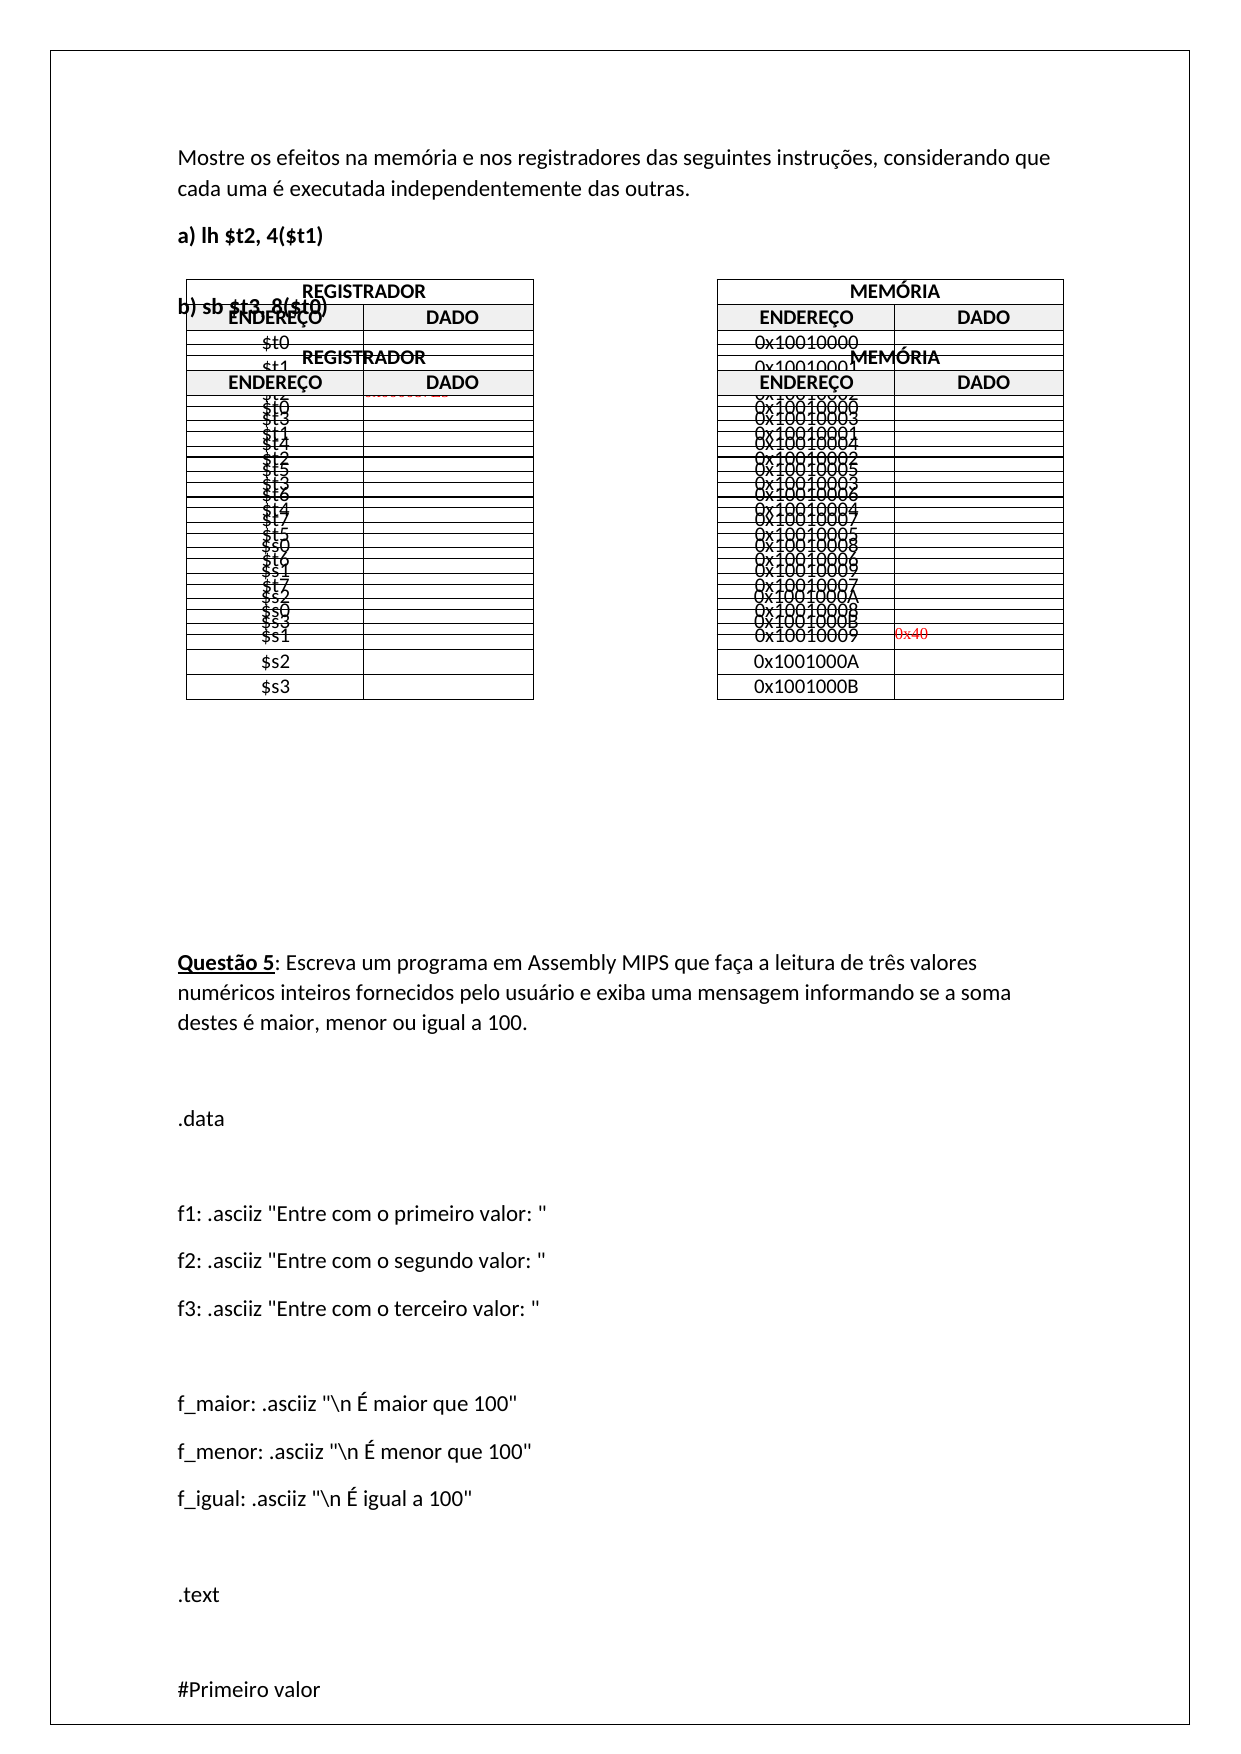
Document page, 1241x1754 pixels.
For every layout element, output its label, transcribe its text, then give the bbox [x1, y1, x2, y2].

text .data [177, 1104, 1014, 1132]
text f1: .asciiz "Entre com o primeiro valor: " [177, 1199, 1014, 1227]
text Mostre os efeitos na memória e nos registradores das seguintes instruções, considerando que cada uma é executada independentemente das outras. [177, 143, 1054, 202]
text .text [177, 1580, 1014, 1608]
text f2: .asciiz "Entre com o segundo valor: " [177, 1247, 1014, 1274]
text f_maior: .asciiz "\n É maior que 100" [177, 1389, 1014, 1417]
text #Primeiro valor [177, 1675, 1014, 1703]
subtitle a) lh $t2, 4($t1) [177, 221, 1076, 249]
text b) sb $t3, 8($t0) [177, 292, 1076, 320]
text f_menor: .asciiz "\n É menor que 100" [177, 1437, 1014, 1465]
text f3: .asciiz "Entre com o terceiro valor: " [177, 1294, 1014, 1322]
text f_igual: .asciiz "\n É igual a 100" [177, 1484, 1014, 1513]
text Questão 5: Escreva um programa em Assembly MIPS que faça a leitura de três valores numéricos inteiros fornecidos pelo usuário e exiba uma mensagem informando se a soma destes é maior, menor ou igual a 100. [177, 948, 1014, 1037]
